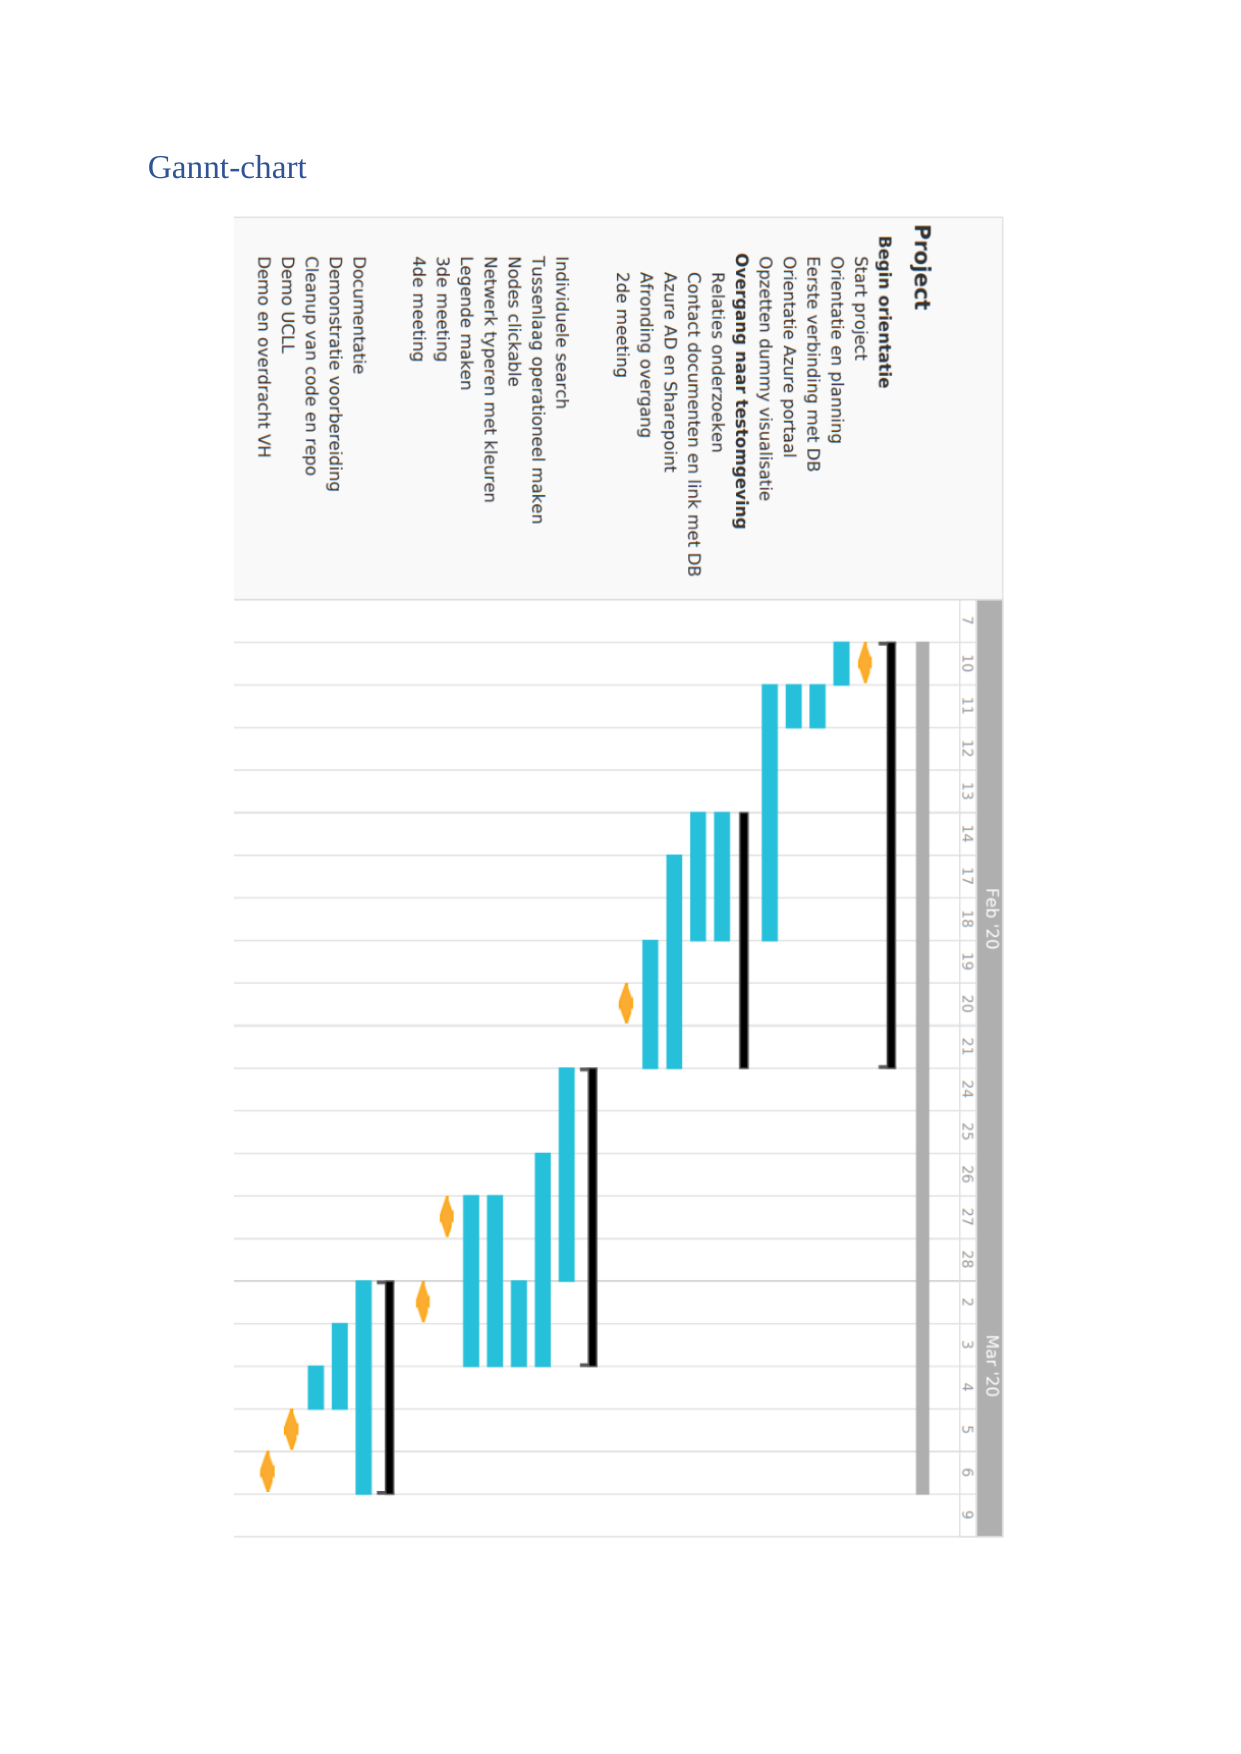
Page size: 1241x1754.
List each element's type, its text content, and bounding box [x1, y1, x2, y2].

subtitle Gannt-chart [148, 148, 1093, 186]
picture [234, 216, 1011, 1547]
